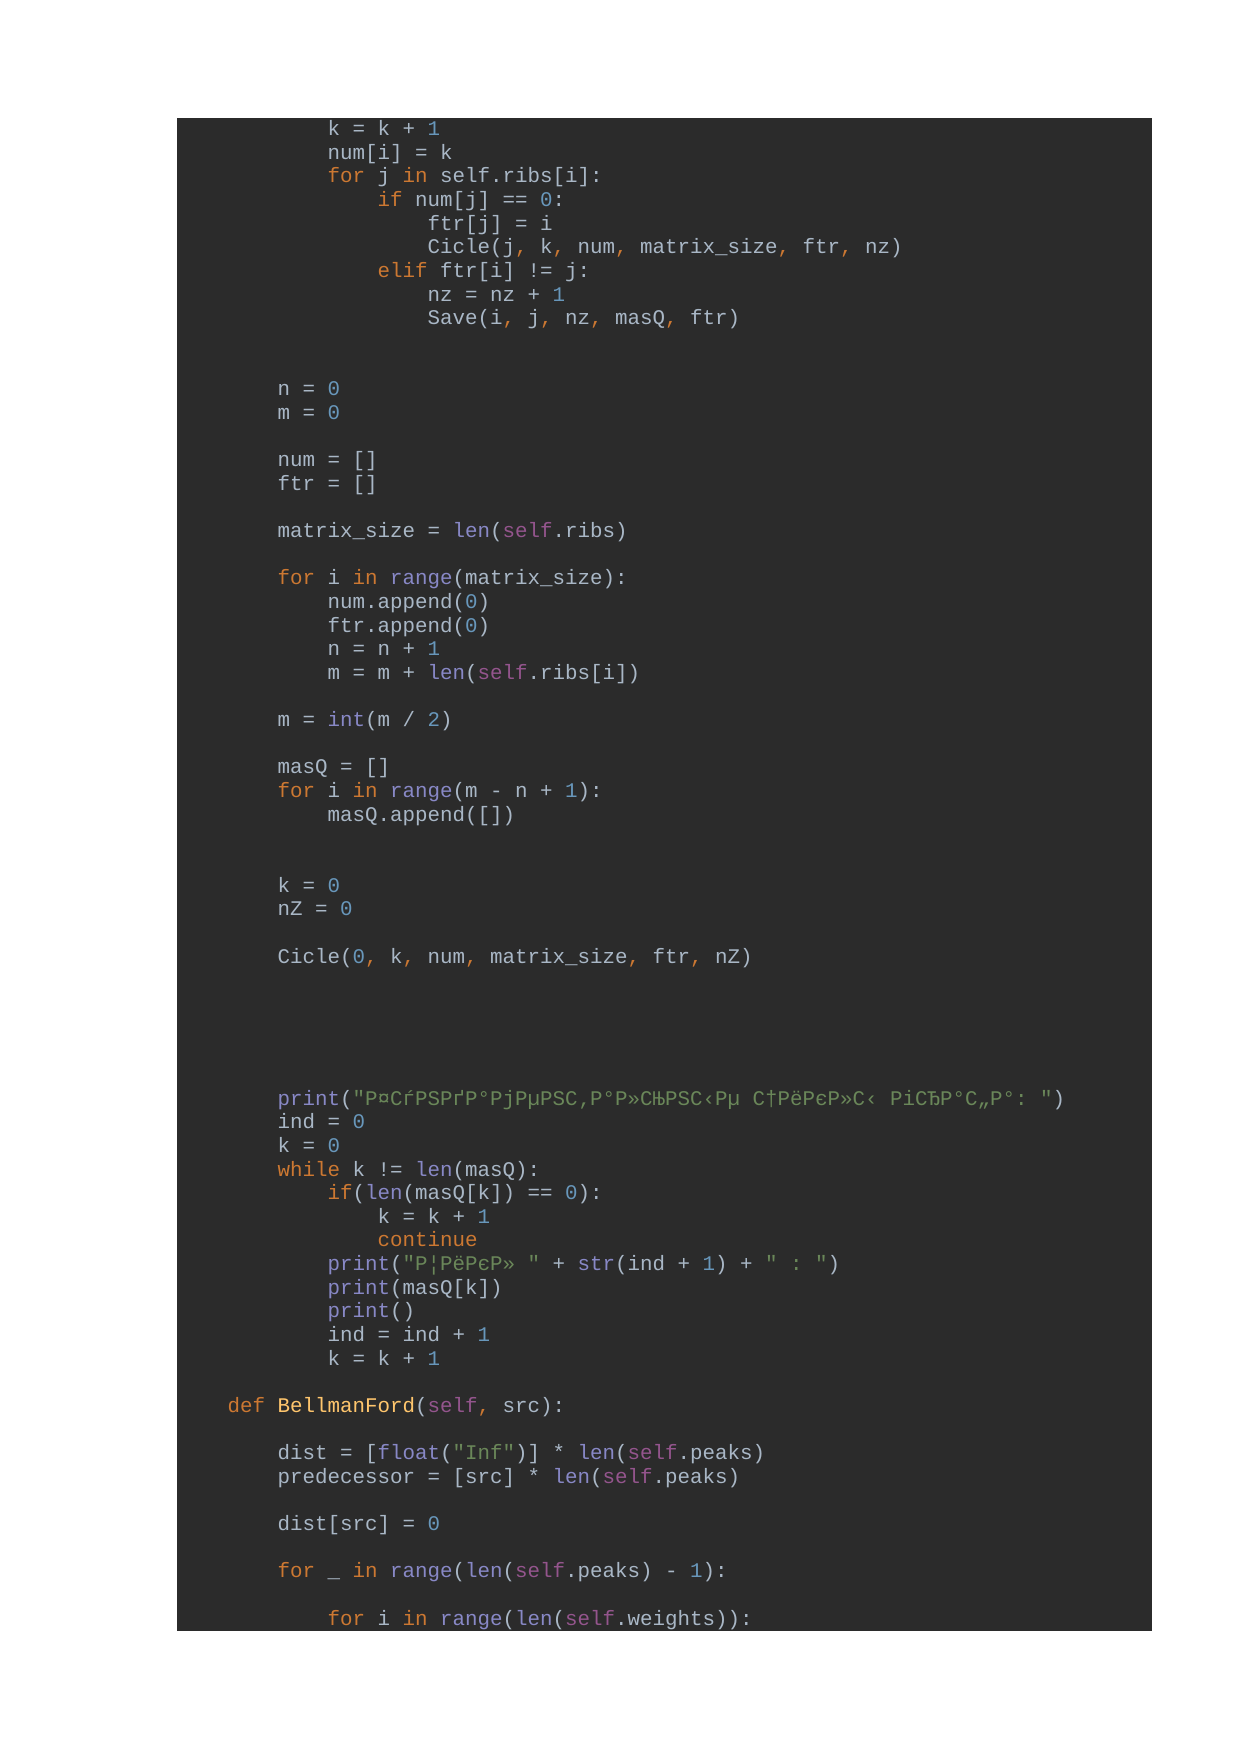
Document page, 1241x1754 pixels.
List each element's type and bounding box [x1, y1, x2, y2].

text [177, 118, 1152, 1631]
